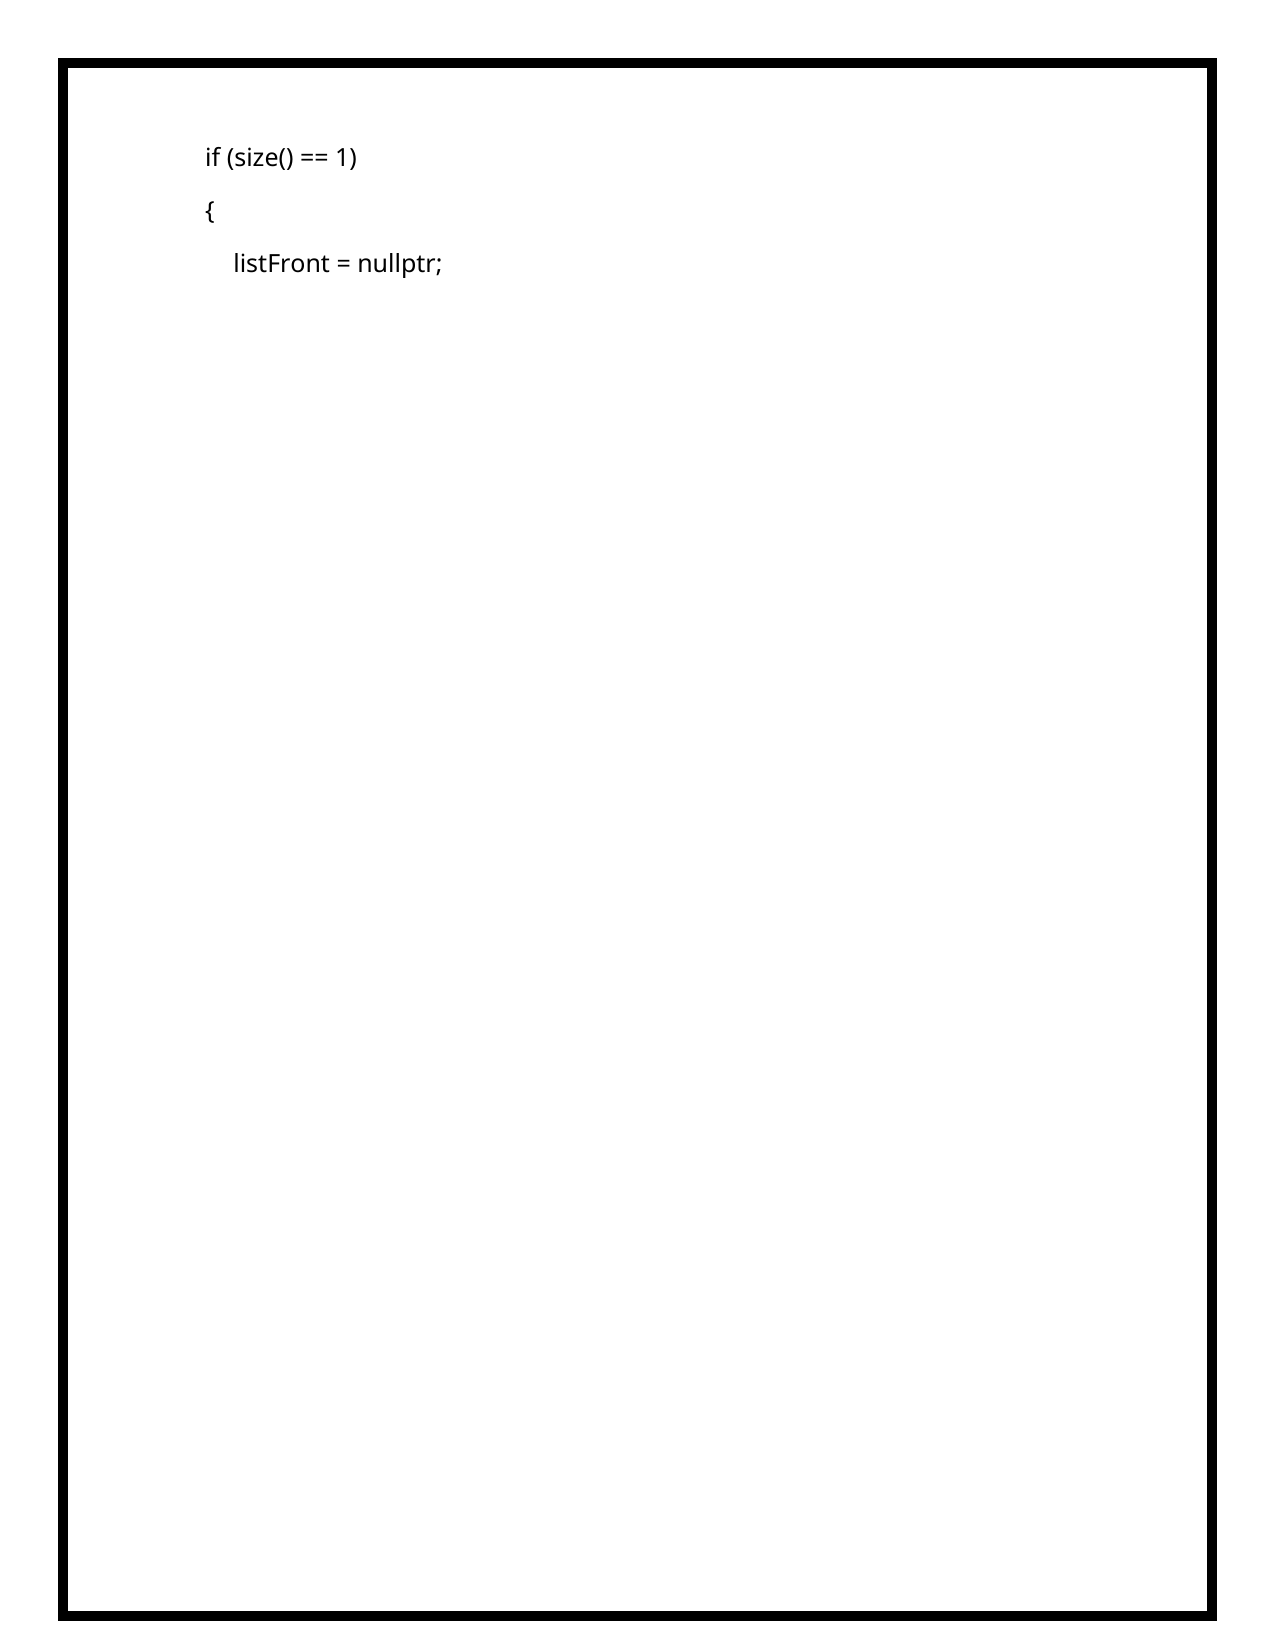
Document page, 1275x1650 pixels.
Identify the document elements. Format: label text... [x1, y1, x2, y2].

text listFront = nullptr; [233, 246, 1146, 280]
text { [205, 192, 1146, 226]
text if (size() == 1) [205, 139, 1146, 174]
